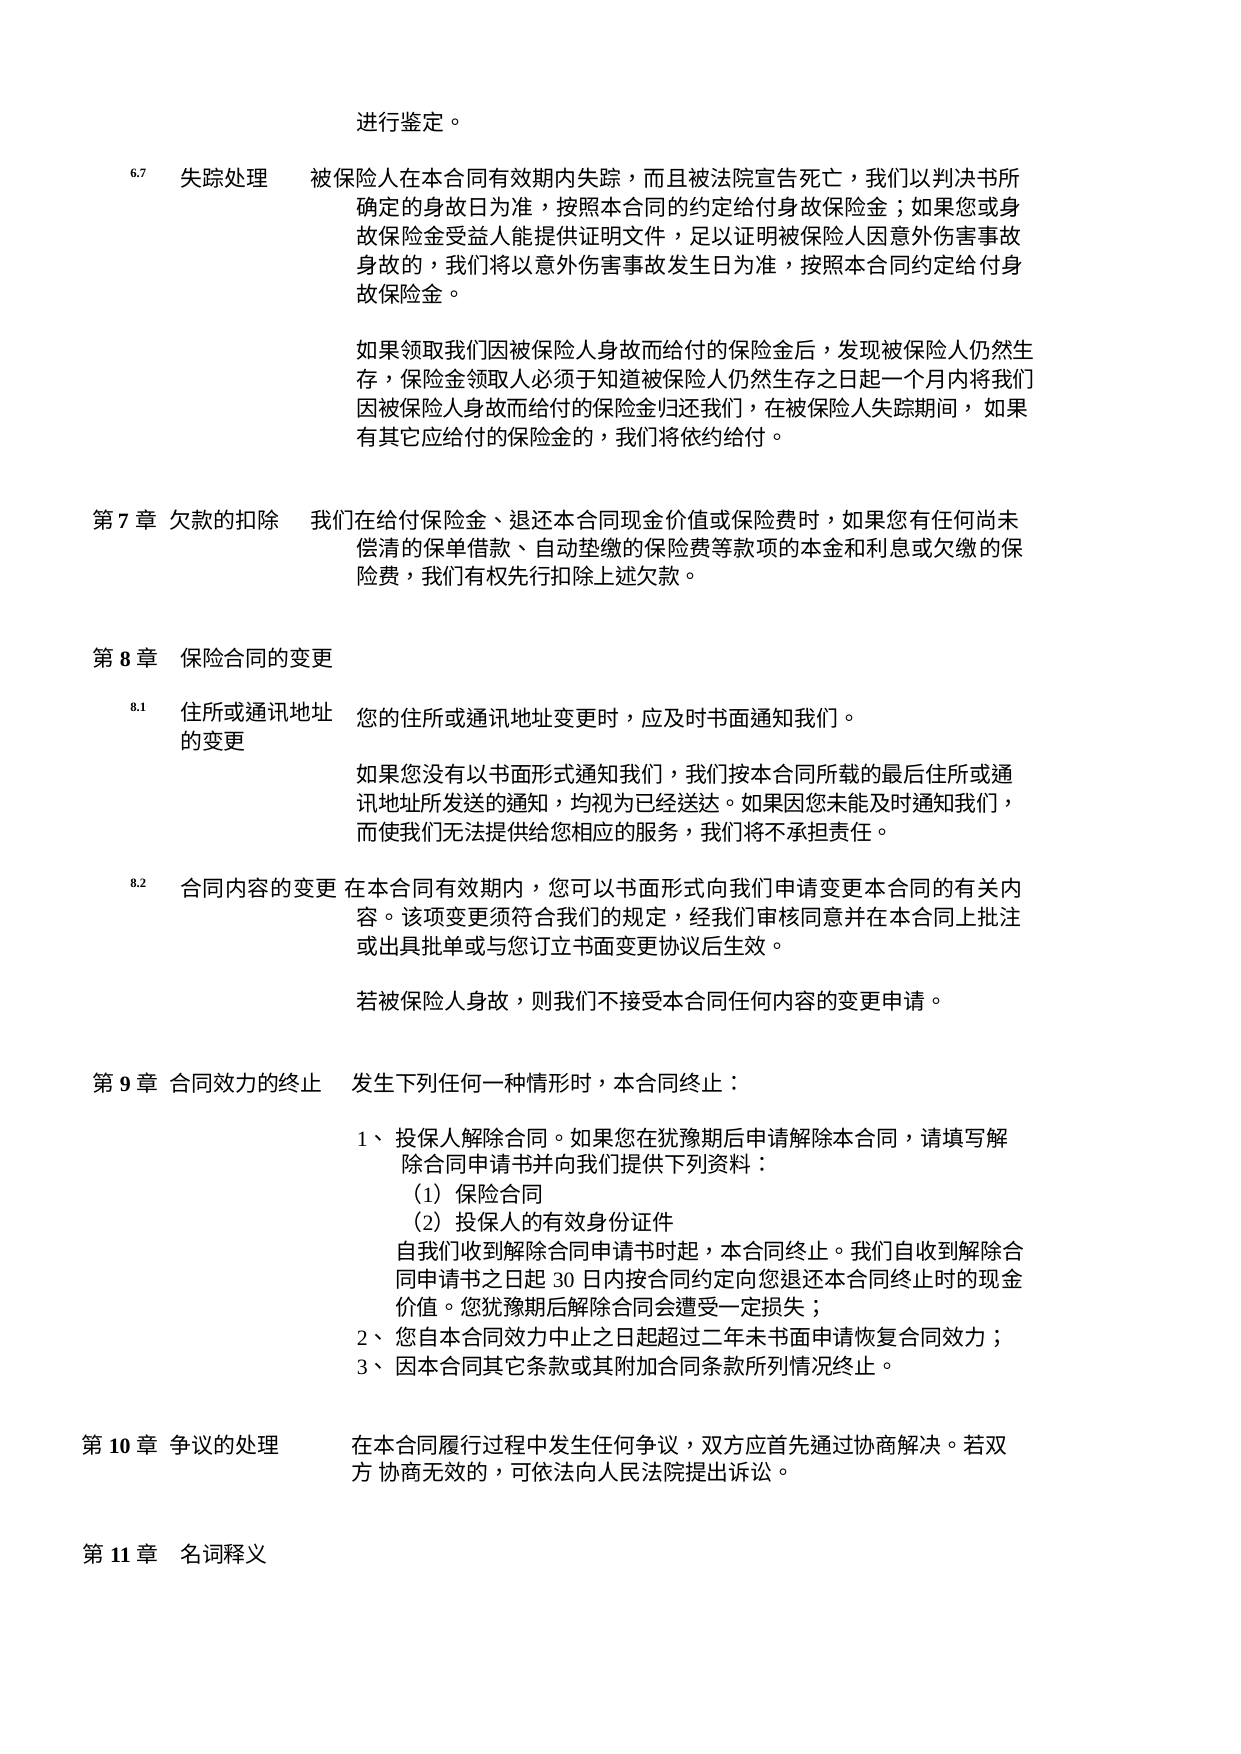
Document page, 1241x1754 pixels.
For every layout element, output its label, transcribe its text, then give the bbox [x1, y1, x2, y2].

text 第 10 章 争议的处理 在本合同履行过程中发生任何争议，双方应首先通过协商解决。若双方 协商无效的，可依法向人民法院提出诉讼。 [81, 1432, 1024, 1487]
text 您的住所或通讯地址变更时，应及时书面通知我们。 [357, 703, 1065, 733]
text 第 11 章 名词释义 [82, 1539, 1065, 1569]
list 合同内容的变更 在本合同有效期内，您可以书面形式向我们申请变更本合同的有关内容。该项变更须符合我们的规定，经我们审核同意并在本合同上批注或出具批单或与您订立书面变更协议后生效。 [130, 873, 1023, 961]
text （2）投保人的有效身份证件 [400, 1208, 1065, 1237]
text 若被保险人身故，则我们不接受本合同任何内容的变更申请。 [356, 986, 1065, 1016]
list 失踪处理 被保险人在本合同有效期内失踪，而且被法院宣告死亡，我们以判决书所确定的身故日为准，按照本合同的约定给付身故保险金；如果您或身故保险金受益人能提供证明文件，足以证明被保险人因意外伤害事故身故的，我们将以意外伤害事故发生日为准，按照本合同约定给付身故保险金。 [130, 163, 1023, 309]
text 2、 您自本合同效力中止之日起超过二年未书面申请恢复合同效力； [357, 1322, 1065, 1351]
text （1）保险合同 [400, 1179, 1065, 1208]
text 第 8 章 保险合同的变更 [92, 643, 1065, 673]
text 自我们收到解除合同申请书时起，本合同终止。我们自收到解除合同申请书之日起 30 日内按合同约定向您退还本合同终止时的现金价值。您犹豫期后解除合同会遭受一定损失； [395, 1237, 1024, 1322]
list 住所或通讯地址的变更 [130, 697, 334, 756]
text 进行鉴定。 [356, 107, 1065, 136]
text 如果您没有以书面形式通知我们，我们按本合同所载的最后住所或通讯地址所发送的通知，均视为已经送达。如果因您未能及时通知我们， 而使我们无法提供给您相应的服务，我们将不承担责任。 [357, 759, 1034, 847]
text 3、 因本合同其它条款或其附加合同条款所列情况终止。 [357, 1351, 1065, 1380]
text 第 7 章 欠款的扣除 我们在给付保险金、退还本合同现金价值或保险费时，如果您有任何尚未偿清的保单借款、自动垫缴的保险费等款项的本金和利息或欠缴的保险费，我们有权先行扣除上述欠款。 [92, 506, 1023, 591]
text 1、 投保人解除合同。如果您在犹豫期后申请解除本合同，请填写解除合同申请书并向我们提供下列资料： [357, 1124, 1023, 1179]
text 如果领取我们因被保险人身故而给付的保险金后，发现被保险人仍然生存，保险金领取人必须于知道被保险人仍然生存之日起一个月内将我们因被保险人身故而给付的保险金归还我们，在被保险人失踪期间， 如果有其它应给付的保险金的，我们将依约给付。 [356, 335, 1034, 452]
text 第 9 章 合同效力的终止 发生下列任何一种情形时，本合同终止： [92, 1068, 1065, 1098]
